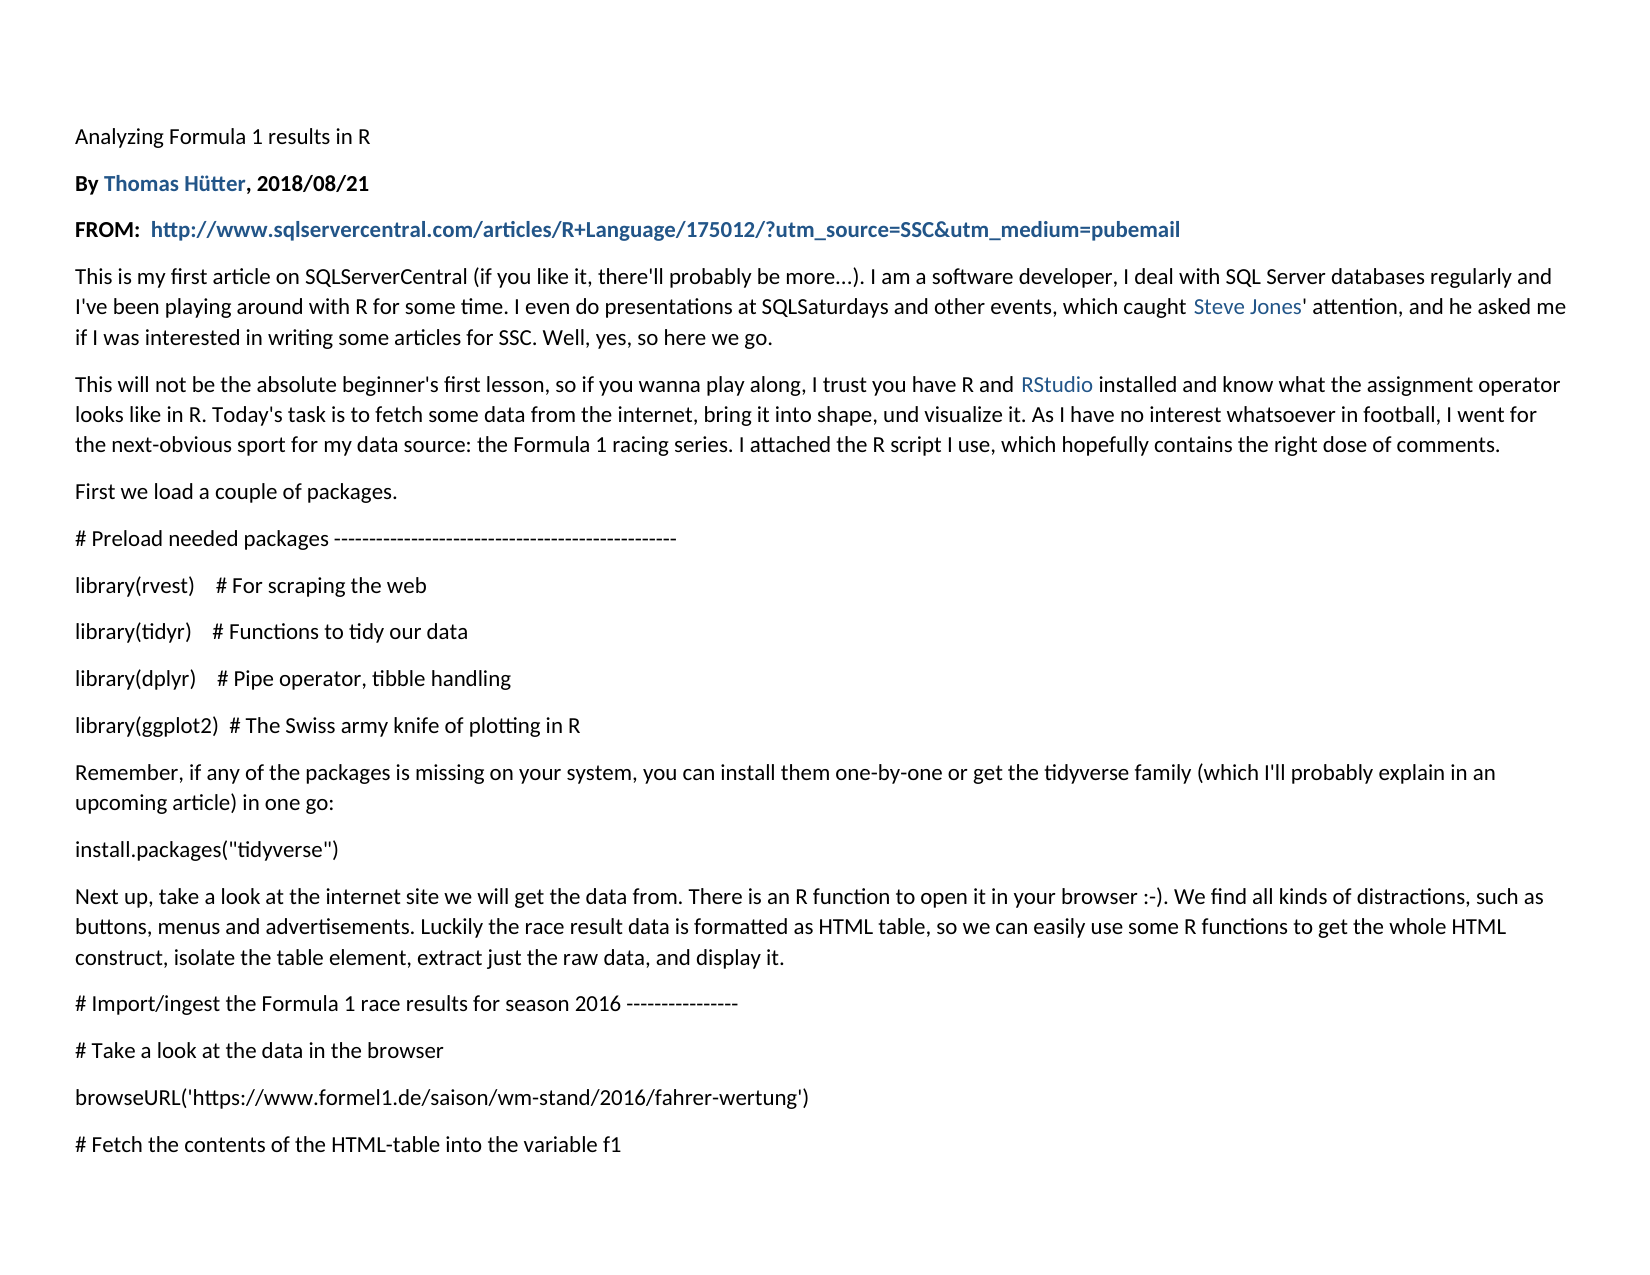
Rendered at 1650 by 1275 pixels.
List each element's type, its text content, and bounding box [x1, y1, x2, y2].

text library(ggplot2) # The Swiss army knife of plotting in R [75, 711, 1575, 739]
text # Take a look at the data in the browser [75, 1036, 1575, 1064]
text Analyzing Formula 1 results in R [75, 122, 1575, 150]
text Next up, take a look at the internet site we will get the data from. There is an R function to open it in your browser :-). We find all kinds of distractions, such as buttons, menus and advertisements. Luckily the race result data is formatted as HTML table, so we can easily use some R functions to get the whole HTML construct, isolate the table element, extract just the raw data, and display it. [75, 882, 1575, 971]
text library(dplyr) # Pipe operator, tibble handling [75, 664, 1575, 693]
text # Fetch the contents of the HTML-table into the variable f1 [75, 1130, 1575, 1158]
text This will not be the absolute beginner's first lesson, so if you wanna play along, I trust you have R and RStudio installed and know what the assignment operator looks like in R. Today's task is to fetch some data from the internet, bring it into shape, und visualize it. As I have no interest whatsoever in football, I went for the next-obvious sport for my data source: the Formula 1 racing series. I attached the R script I use, which hopefully contains the right dose of comments. [75, 370, 1575, 458]
text By Thomas Hütter, 2018/08/21 [75, 169, 1575, 197]
text Remember, if any of the packages is missing on your system, you can install them one-by-one or get the tidyverse family (which I'll probably explain in an upcoming article) in one go: [75, 758, 1575, 817]
text First we load a couple of packages. [75, 477, 1575, 505]
text library(tidyr) # Functions to tidy our data [75, 618, 1575, 646]
text install.packages("tidyverse") [75, 835, 1575, 863]
text # Import/ingest the Formula 1 race results for season 2016 ---------------- [75, 989, 1575, 1018]
text browseURL('https://www.formel1.de/saison/wm-stand/2016/fahrer-wertung') [75, 1083, 1575, 1111]
text This is my first article on SQLServerCentral (if you like it, there'll probably be more...). I am a software developer, I deal with SQL Server databases regularly and I've been playing around with R for some time. I even do presentations at SQLSaturdays and other events, which caught Steve Jones' attention, and he asked me if I was interested in writing some articles for SSC. Well, yes, so here we go. [75, 262, 1575, 351]
text # Preload needed packages ------------------------------------------------- [75, 524, 1575, 552]
text library(rvest) # For scraping the web [75, 571, 1575, 599]
text FROM: http://www.sqlservercentral.com/articles/R+Language/175012/?utm_source=SSC&utm_medium=pubemail [75, 216, 1575, 244]
